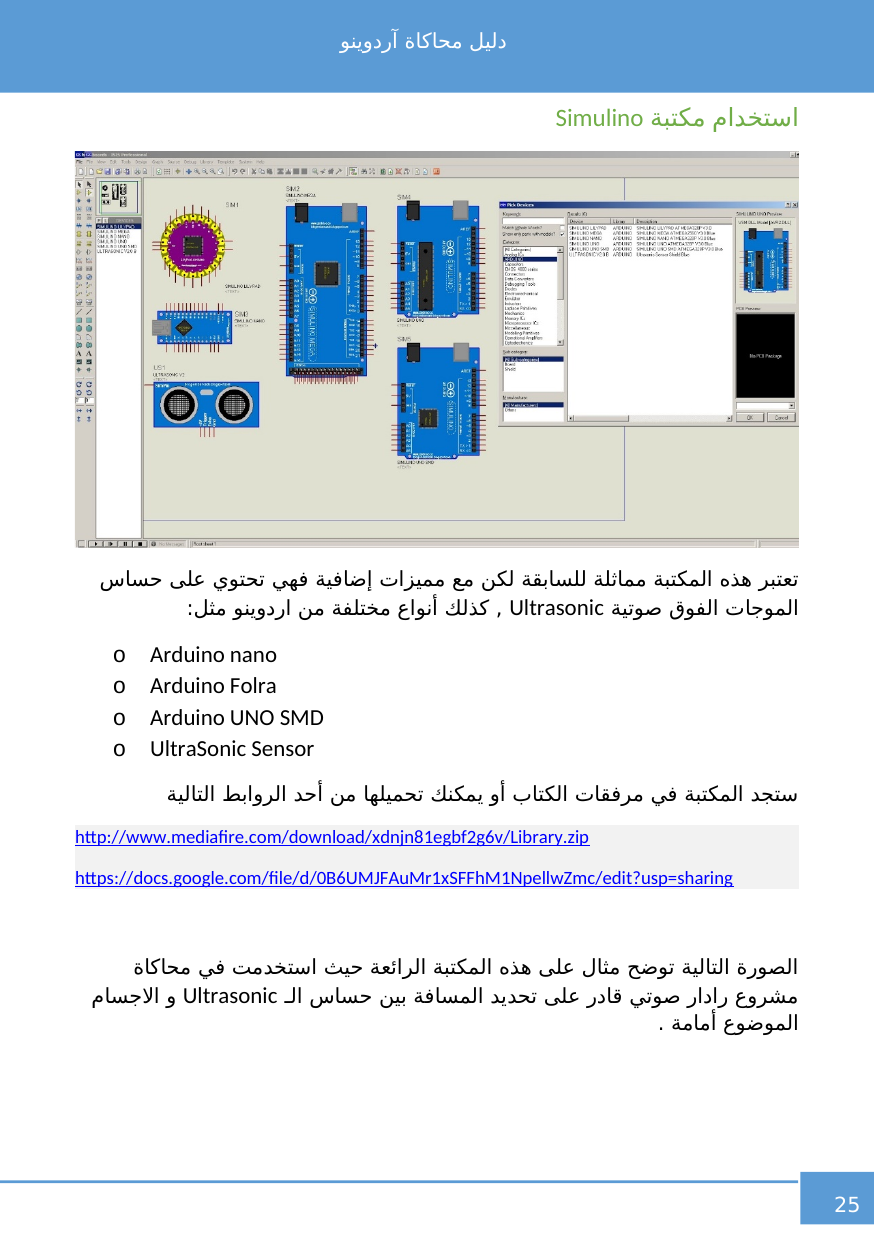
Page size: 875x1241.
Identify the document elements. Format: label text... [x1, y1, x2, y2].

text https://docs.google.com/file/d/0B6UMJFAuMr1xSFFhM1NpellwZmc/edit?usp=sharing [75, 866, 799, 889]
text تعتبر هذه المكتبة مماثلة للسابقة لكن مع مميزات إضافية فهي تحتوي على حساس الموجات الفوق صوتية Ultrasonic , كذلك أنواع مختلفة من اردوينو مثل: [75, 567, 799, 621]
list Arduino UNO SMD [112, 703, 799, 732]
list Arduino Folra [112, 671, 799, 700]
subtitle استخدام مكتبة Simulino [75, 102, 799, 132]
picture [74, 151, 799, 548]
text ستجد المكتبة في مرفقات الكتاب أو يمكنك تحميلها من أحد الروابط التالية [75, 782, 799, 807]
list UltraSonic Sensor [112, 734, 799, 763]
list Arduino nano [112, 640, 799, 669]
text http://www.mediafire.com/download/xdnjn81egbf2g6v/Library.zip [75, 825, 799, 848]
text الصورة التالية توضح مثال على هذه المكتبة الرائعة حيث استخدمت في محاكاة مشروع رادار صوتي قادر على تحديد المسافة بين حساس الـ Ultrasonic و الاجسام الموضوع أمامة . [75, 955, 799, 1035]
